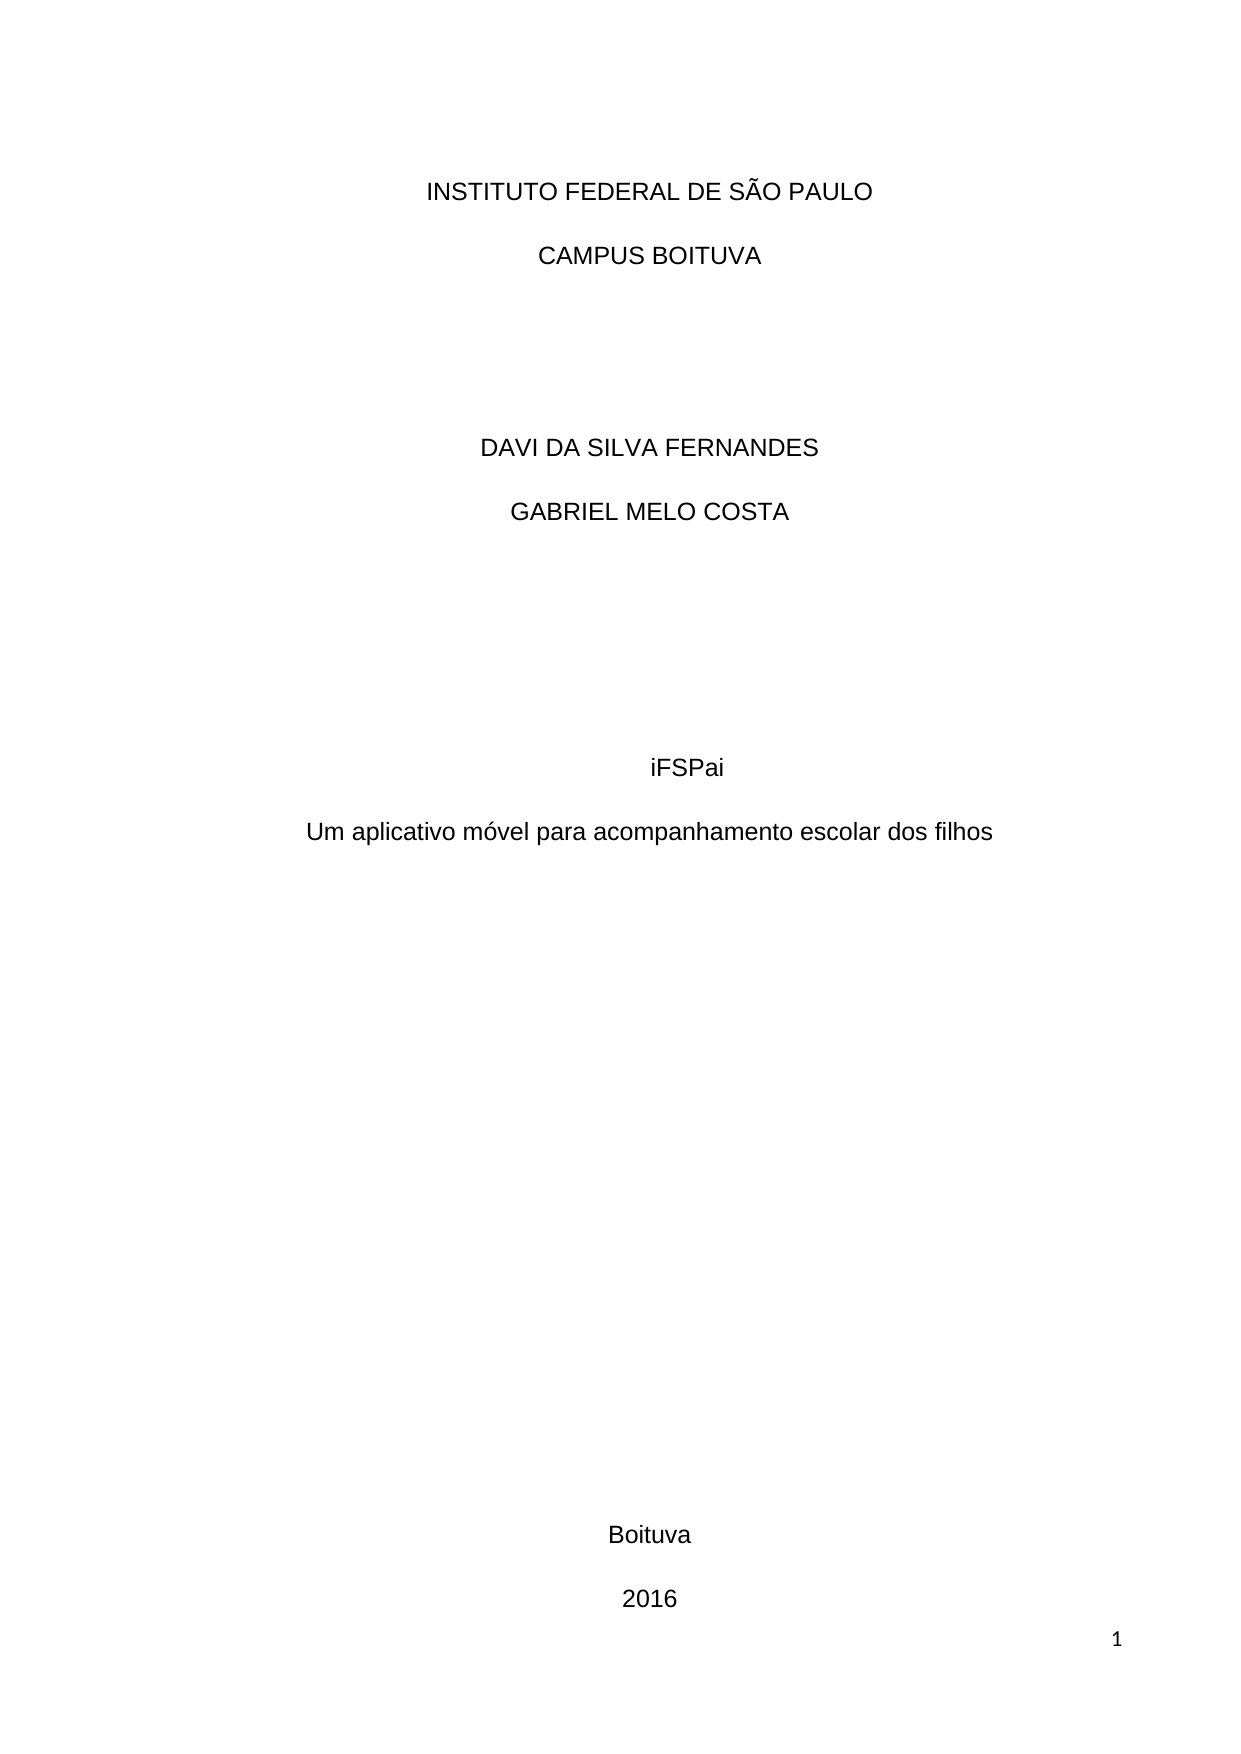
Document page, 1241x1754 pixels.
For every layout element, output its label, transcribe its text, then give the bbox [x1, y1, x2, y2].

text GABRIEL MELO COSTA [177, 497, 1122, 526]
text INSTITUTO FEDERAL DE SÃO PAULO [177, 177, 1122, 206]
list iFSPai [252, 753, 1122, 782]
text 2016 [177, 1584, 1122, 1613]
text CAMPUS BOITUVA [177, 241, 1122, 270]
text DAVI DA SILVA FERNANDES [177, 433, 1122, 462]
text Um aplicativo móvel para acompanhamento escolar dos filhos [177, 817, 1122, 846]
text Boituva [177, 1520, 1122, 1549]
